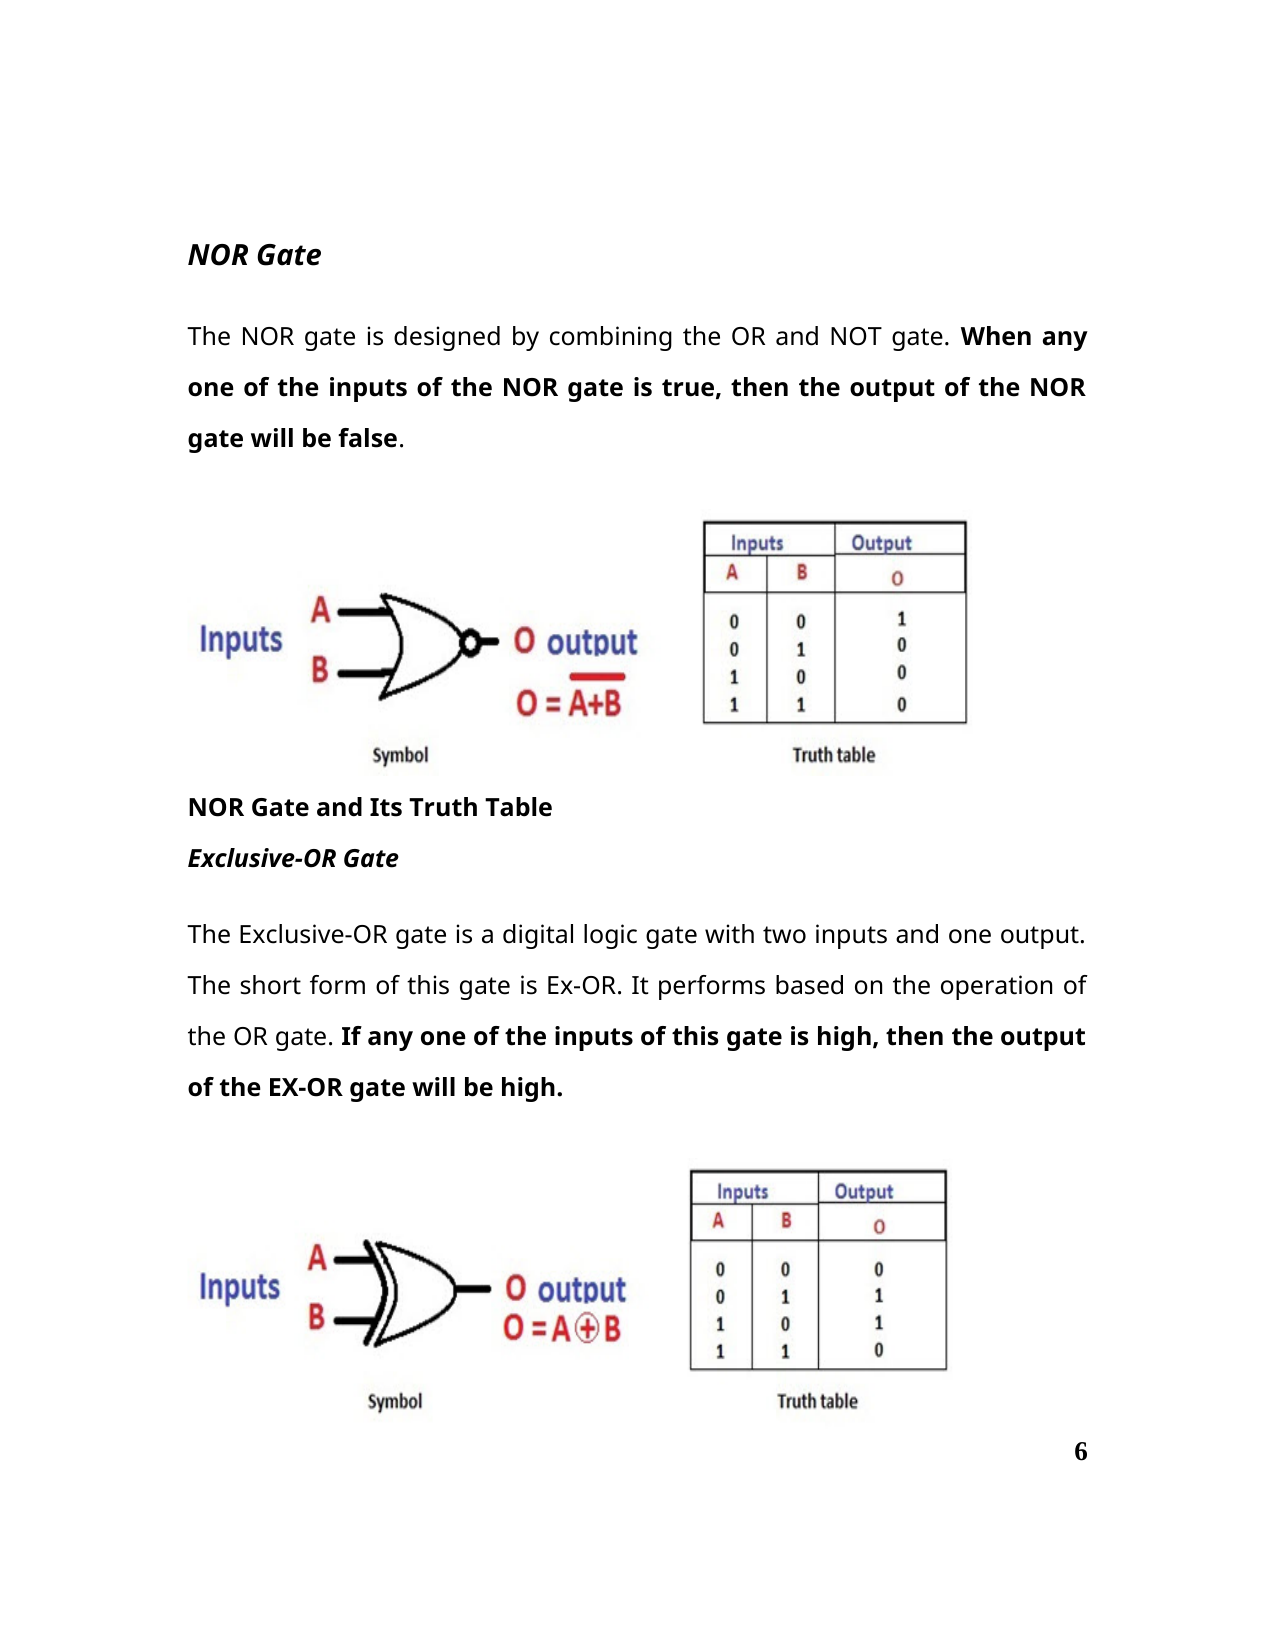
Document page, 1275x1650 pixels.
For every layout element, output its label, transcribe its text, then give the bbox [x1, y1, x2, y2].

subtitle Exclusive-OR Gate [187, 841, 1087, 875]
subtitle NOR Gate [187, 234, 1087, 274]
text The NOR gate is designed by combining the OR and NOT gate. When any one of the inputs of the NOR gate is true, then the output of the NOR gate will be false. [187, 319, 1087, 455]
text NOR Gate and Its Truth Table [187, 790, 1087, 824]
picture [187, 509, 973, 776]
picture [187, 1158, 953, 1433]
text The Exclusive-OR gate is a digital logic gate with two inputs and one output. The short form of this gate is Ex-OR. It performs based on the operation of the OR gate. If any one of the inputs of this gate is high, then the output of the EX-OR gate will be high. [187, 917, 1087, 1104]
